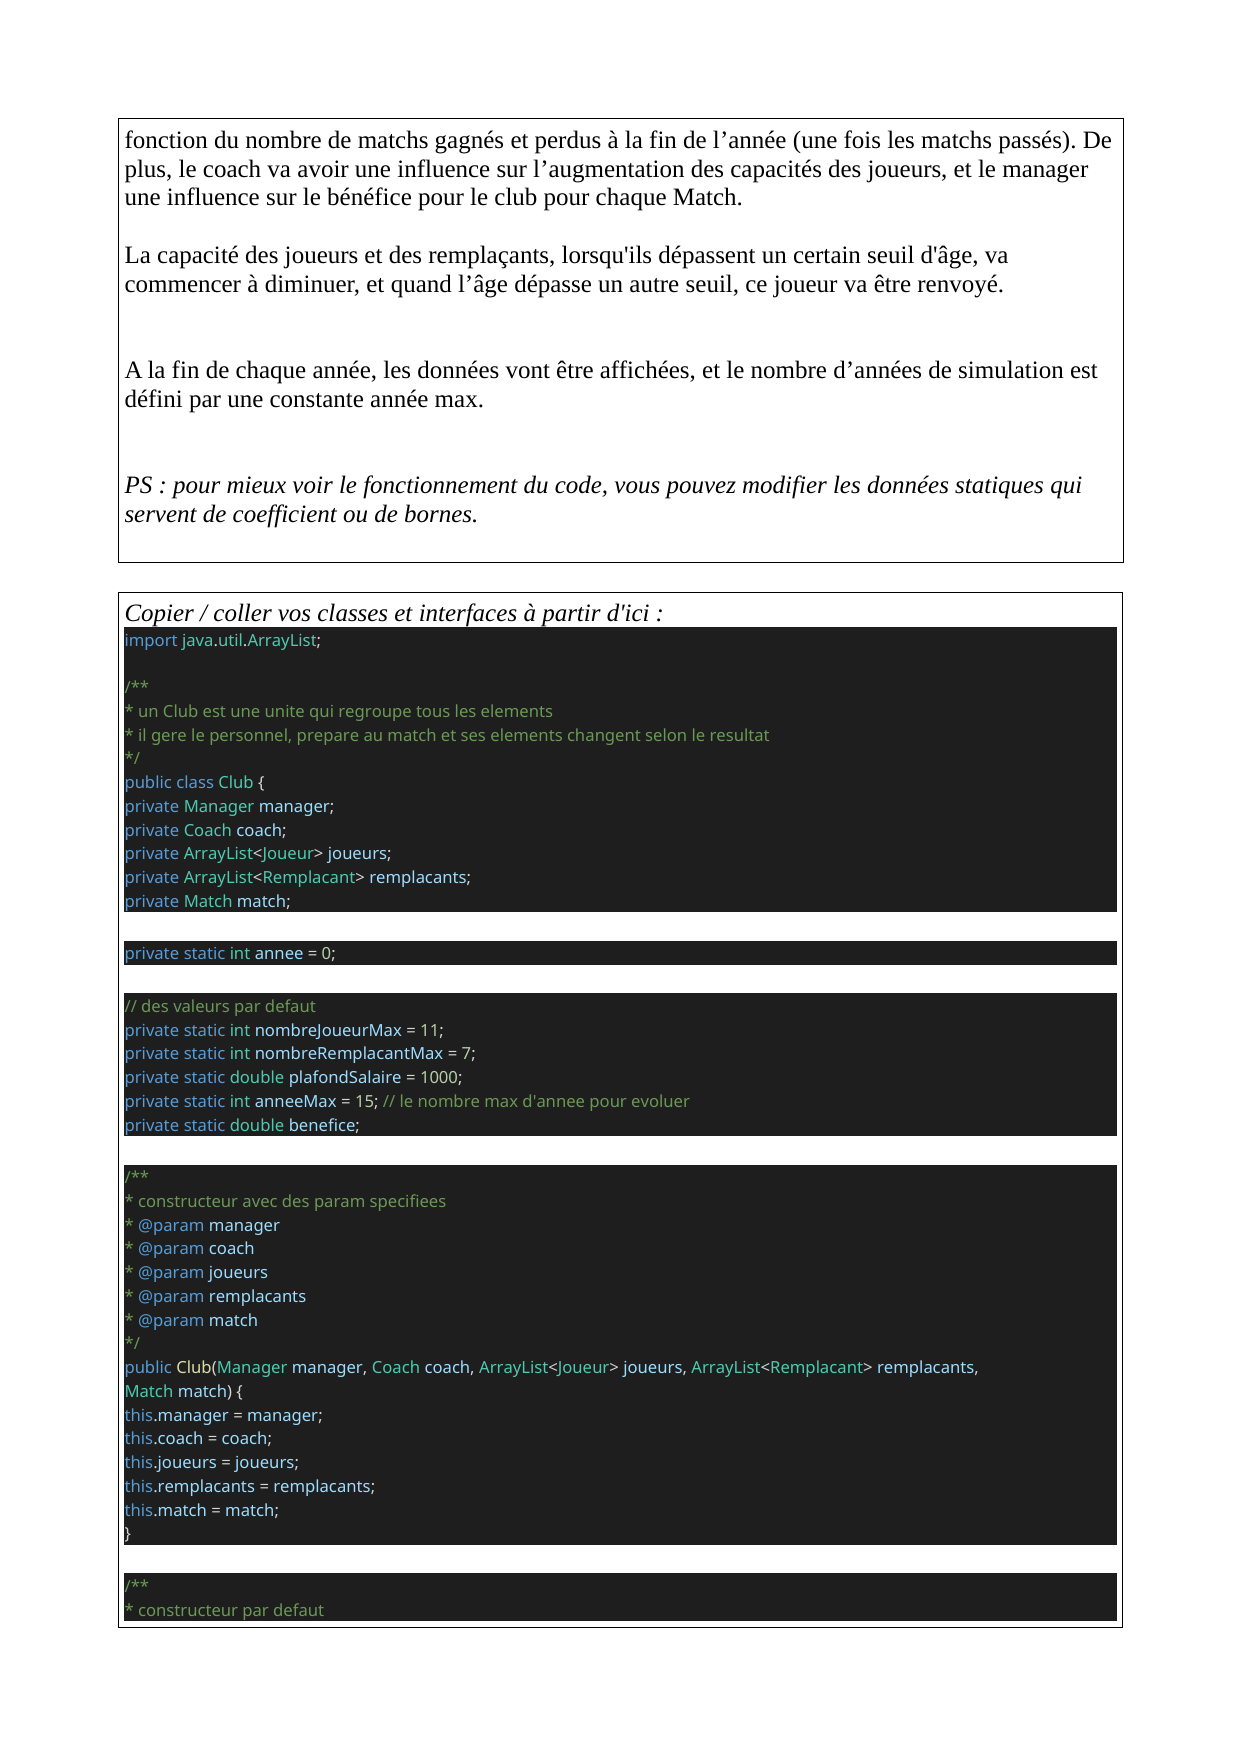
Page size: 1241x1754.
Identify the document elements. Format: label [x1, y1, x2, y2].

table_header [119, 593, 1122, 1627]
table_cell [119, 119, 1123, 562]
